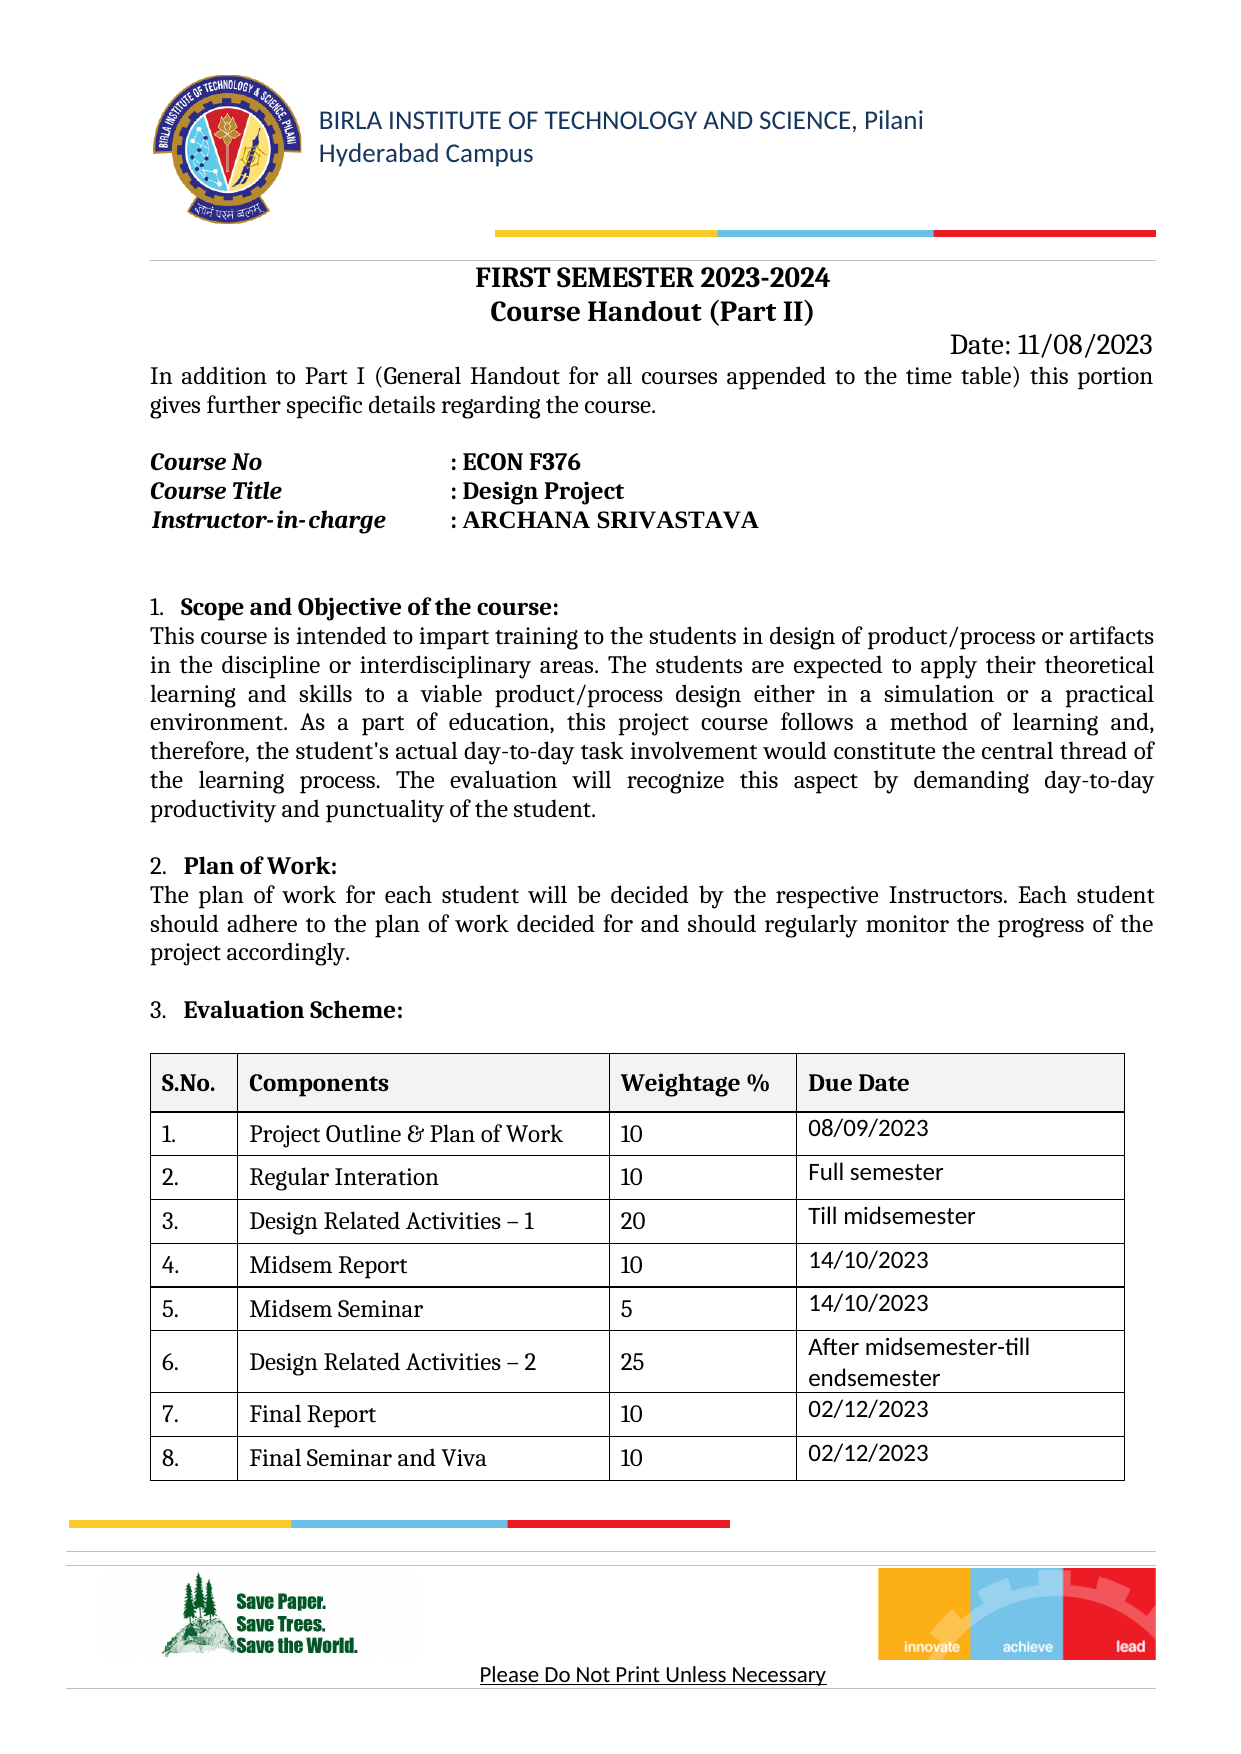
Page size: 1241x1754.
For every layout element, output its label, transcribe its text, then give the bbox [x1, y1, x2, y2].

table_cell 10 [610, 1437, 796, 1480]
table_cell 10 [610, 1156, 796, 1199]
table_cell 3. [151, 1200, 237, 1243]
text The plan of work for each student will be decided by the respective Instructors. Each student should adhere to the plan of work decided for and should regularly monitor the progress of the project accordingly. [150, 881, 1156, 967]
text Course Handout (Part II) [150, 295, 1156, 328]
table_cell 10 [610, 1393, 796, 1436]
table_cell 14/10/2023 [797, 1288, 1124, 1330]
table_cell Midsem Report [238, 1244, 609, 1286]
picture [153, 75, 302, 224]
text 3. Evaluation Scheme: [150, 996, 1156, 1024]
table_cell Midsem Seminar [238, 1288, 609, 1330]
table_cell 02/12/2023 [797, 1393, 1124, 1436]
table_cell Project Outline & Plan of Work [238, 1113, 609, 1155]
table_cell 2. [151, 1156, 237, 1199]
text Date: 11/08/2023 [150, 328, 1156, 362]
table_cell 02/12/2023 [797, 1437, 1124, 1480]
table_cell 10 [610, 1113, 796, 1155]
picture [69, 1520, 730, 1528]
table_cell 10 [610, 1244, 796, 1286]
text 1. Scope and Objective of the course: [150, 593, 1156, 622]
text In addition to Part I (General Handout for all courses appended to the time table) this portion gives further specific details regarding the course. [150, 362, 1156, 419]
table_cell 6. [151, 1331, 237, 1392]
table_cell Regular Interation [238, 1156, 609, 1199]
table_cell Design Related Activities – 2 [238, 1331, 609, 1392]
table_cell 14/10/2023 [797, 1244, 1124, 1286]
text FIRST SEMESTER 2023-2024 [150, 261, 1156, 295]
table_cell 20 [610, 1200, 796, 1243]
table_cell After midsemester-till endsemester [797, 1331, 1124, 1392]
table_cell 5. [151, 1288, 237, 1330]
picture [96, 1570, 424, 1660]
text 2. Plan of Work: [150, 852, 1156, 881]
table_cell 08/09/2023 [797, 1113, 1124, 1155]
table_header S.No. [151, 1054, 237, 1111]
table_cell Full semester [797, 1156, 1124, 1199]
table_header Due Date [797, 1054, 1124, 1111]
text Course No : ECON F376 [150, 448, 1156, 477]
table_cell Final Report [238, 1393, 609, 1436]
picture [878, 1568, 1156, 1660]
table_cell 8. [151, 1437, 237, 1480]
table_cell 7. [151, 1393, 237, 1436]
table_cell 1. [151, 1113, 237, 1155]
table_header Weightage % [610, 1054, 796, 1111]
table_cell Design Related Activities – 1 [238, 1200, 609, 1243]
table_cell 4. [151, 1244, 237, 1286]
table_cell Final Seminar and Viva [238, 1437, 609, 1480]
text Course Title : Design Project [150, 477, 1156, 506]
table_cell 25 [610, 1331, 796, 1392]
table_cell Till midsemester [797, 1200, 1124, 1243]
text This course is intended to impart training to the students in design of product/process or artifacts in the discipline or interdisciplinary areas. The students are expected to apply their theoretical learning and skills to a viable product/process design either in a simulation or a practical environment. As a part of education, this project course follows a method of learning and, therefore, the student's actual day-to-day task involvement would constitute the central thread of the learning process. The evaluation will recognize this aspect by demanding day-to-day productivity and punctuality of the student. [150, 622, 1156, 823]
text Instructor-in-charge : ARCHANA SRIVASTAVA [75, 506, 1156, 535]
table_header Components [238, 1054, 609, 1111]
picture [495, 230, 1156, 237]
table_cell 5 [610, 1288, 796, 1330]
